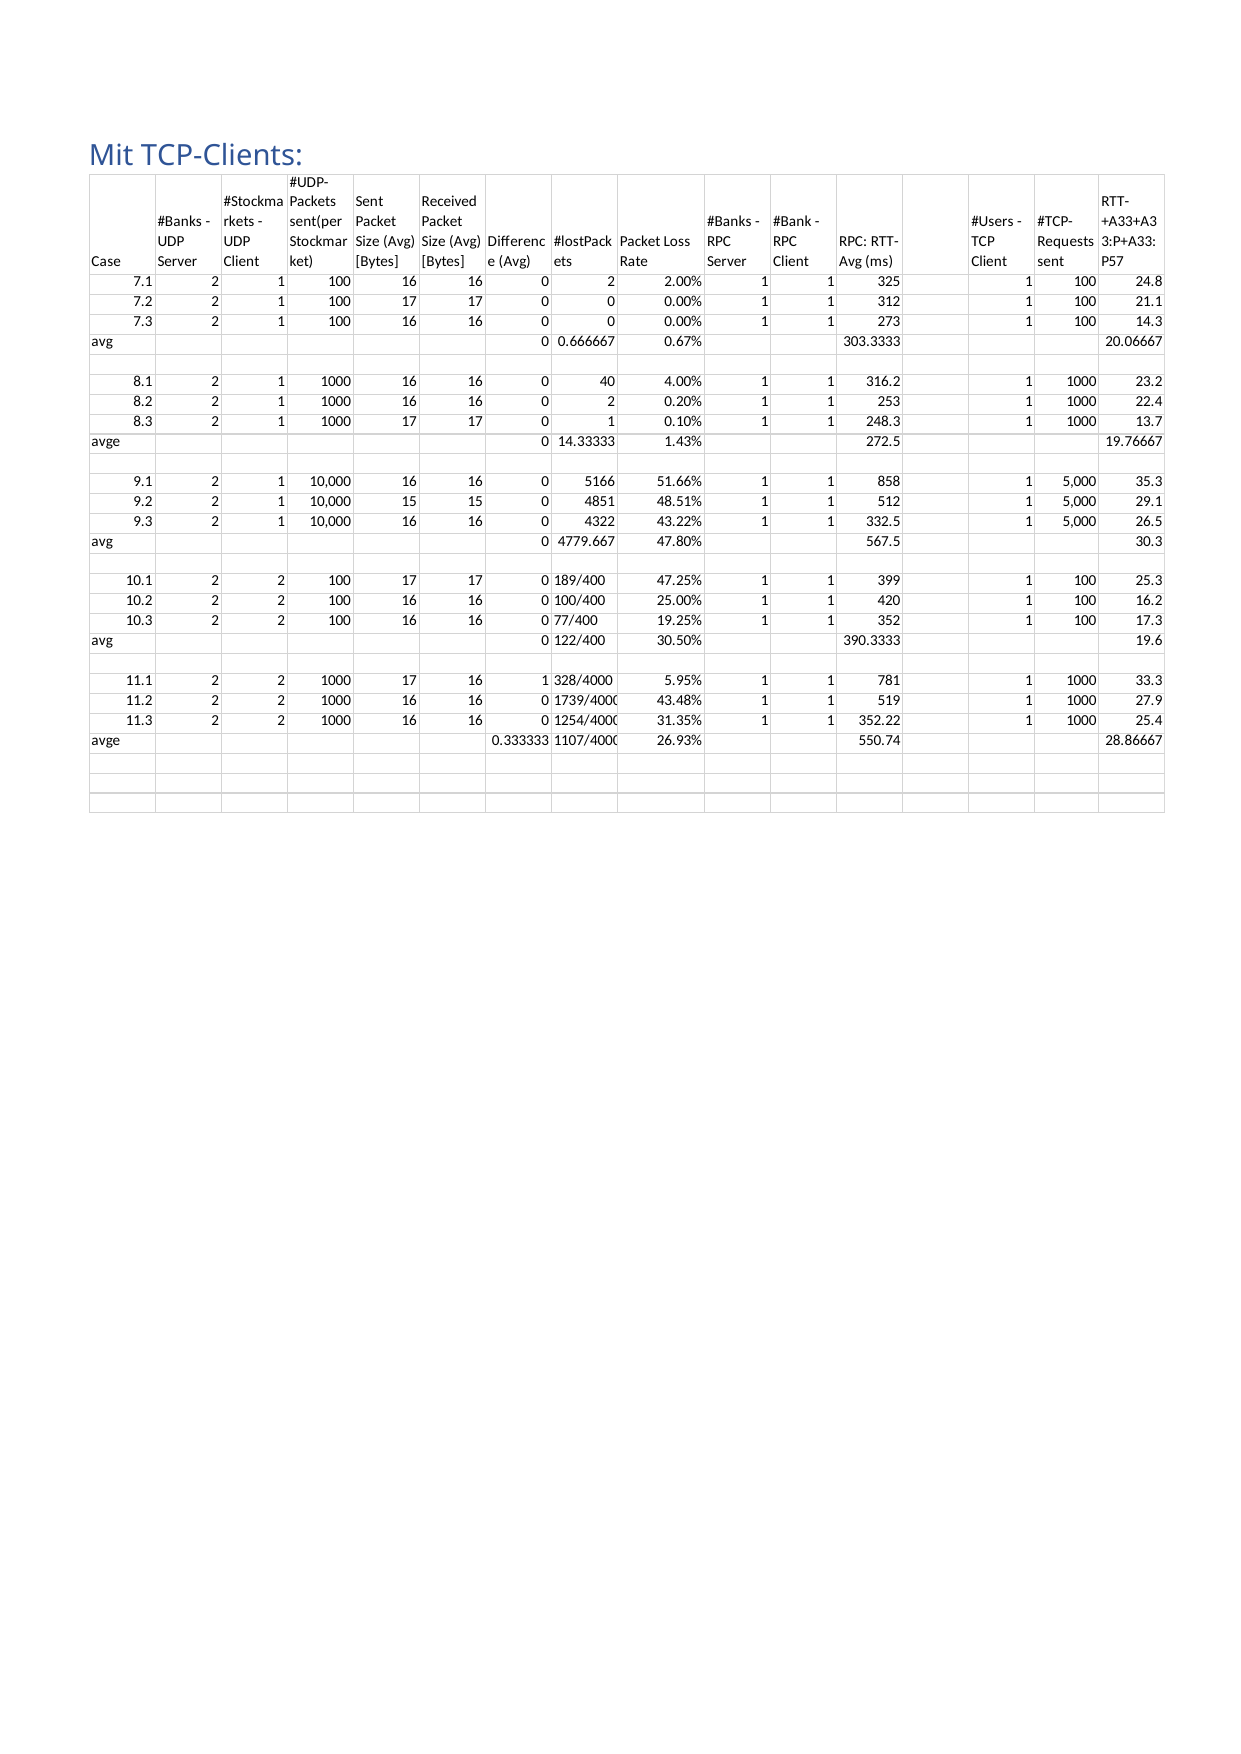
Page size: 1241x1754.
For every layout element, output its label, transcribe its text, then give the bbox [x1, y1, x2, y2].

subtitle Mit TCP-Clients: [89, 134, 1165, 174]
